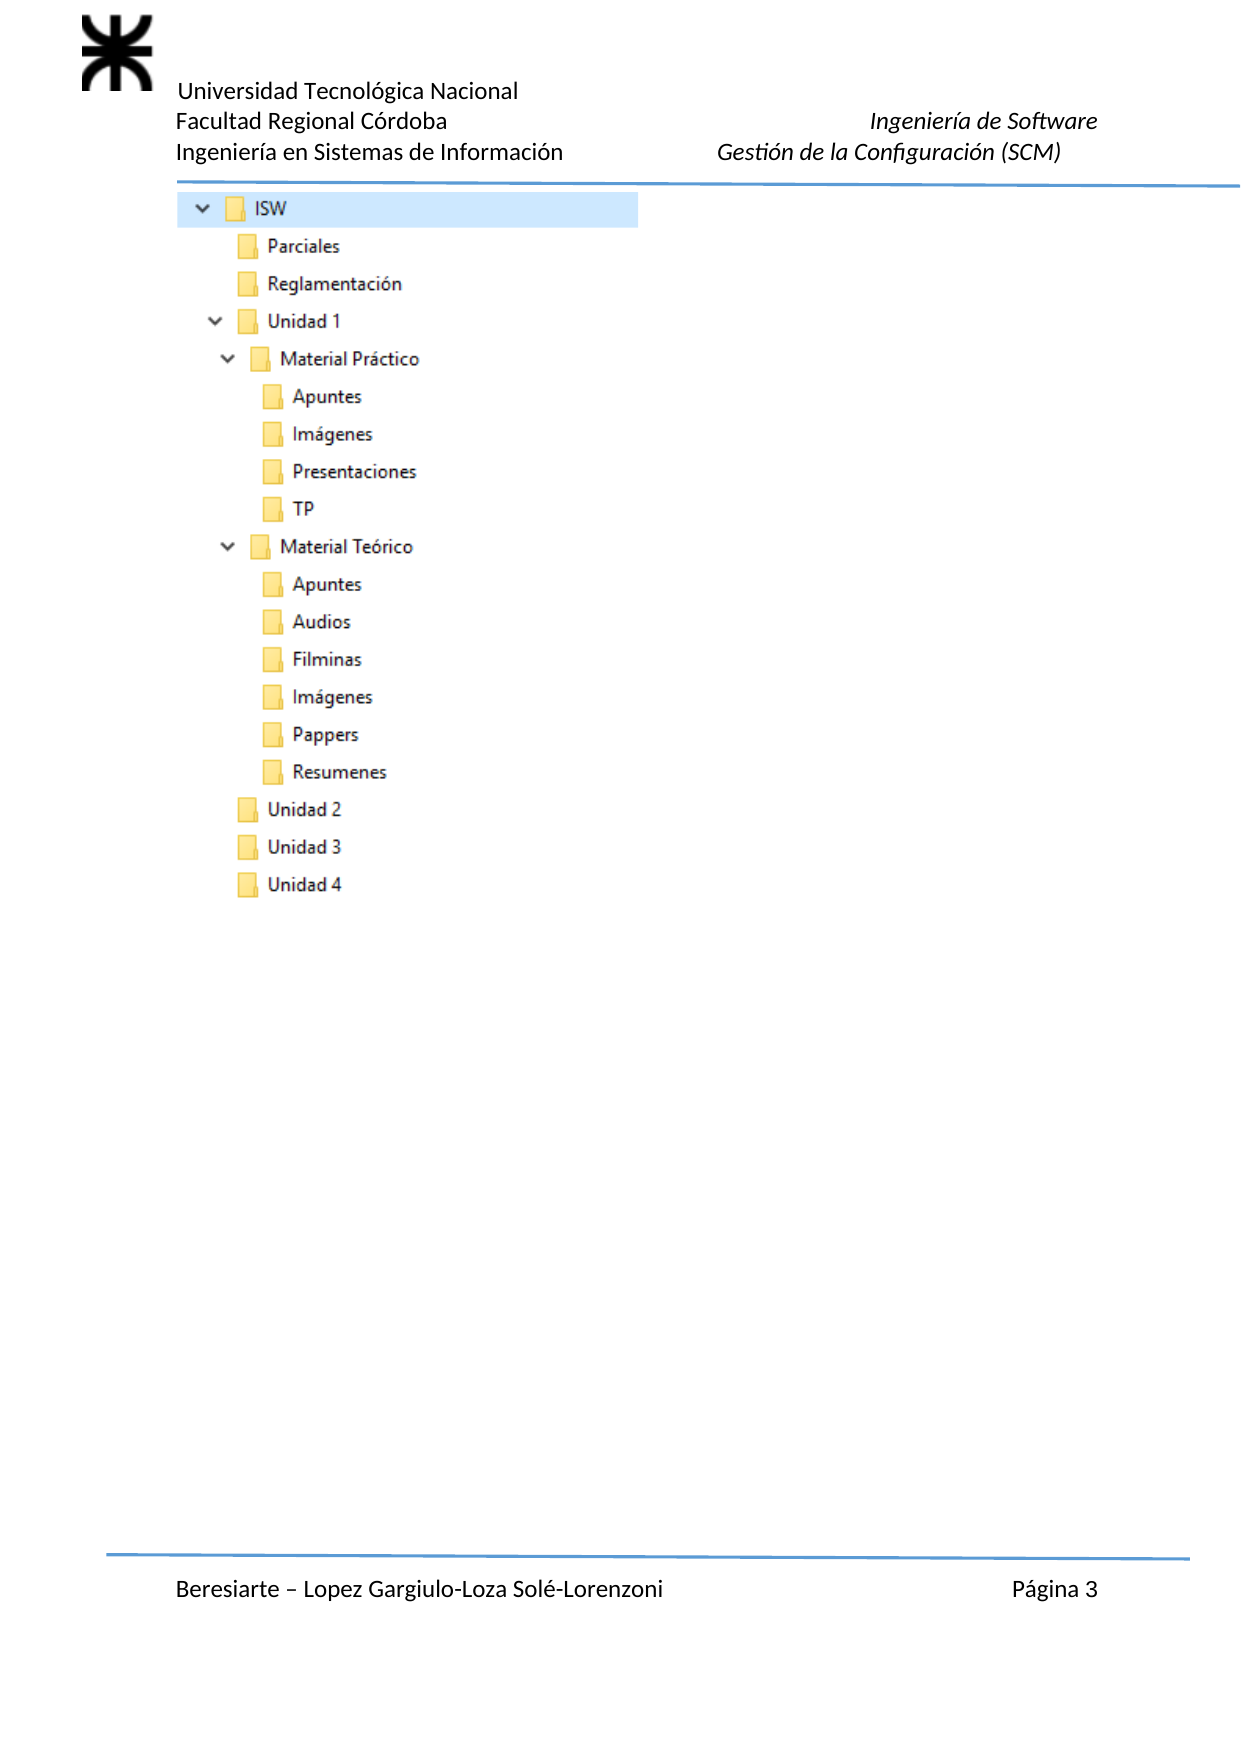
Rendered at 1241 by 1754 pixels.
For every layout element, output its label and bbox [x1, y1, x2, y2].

picture [177, 192, 639, 904]
picture [82, 12, 160, 91]
